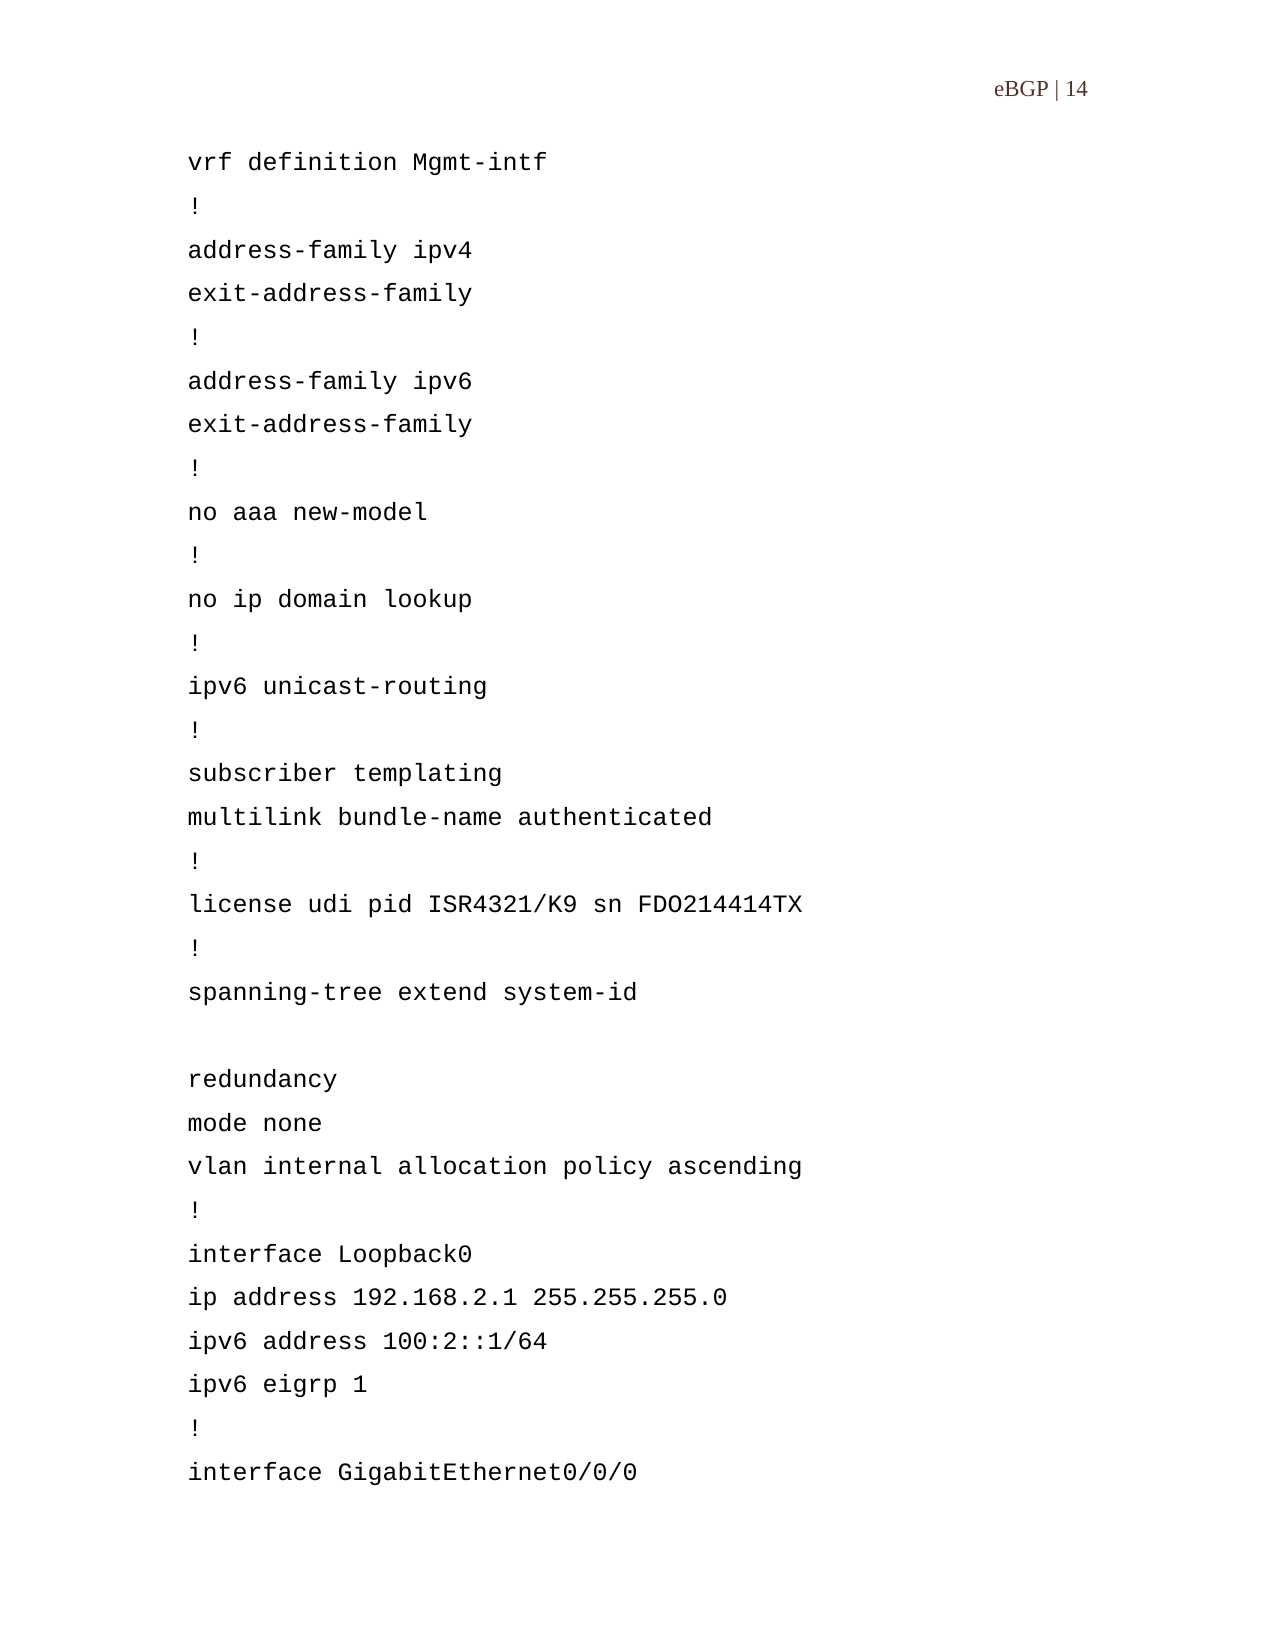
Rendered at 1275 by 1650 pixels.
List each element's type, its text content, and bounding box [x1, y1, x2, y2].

text mode none [187, 1110, 1087, 1138]
text ! [187, 1416, 1087, 1444]
text exit-address-family [187, 281, 1087, 309]
text ! [187, 936, 1087, 964]
text ! [187, 717, 1087, 746]
text interface GigabitEthernet0/0/0 [187, 1459, 1087, 1488]
text subscriber templating [187, 761, 1087, 789]
text ! [187, 1197, 1087, 1226]
text redundancy [187, 1067, 1087, 1095]
text ! [187, 324, 1087, 353]
text ip address 192.168.2.1 255.255.255.0 [187, 1285, 1087, 1313]
text ! [187, 543, 1087, 571]
text vrf definition Mgmt-intf [187, 150, 1087, 178]
text ! [187, 848, 1087, 877]
text exit-address-family [187, 412, 1087, 440]
text ipv6 unicast-routing [187, 674, 1087, 702]
text ! [187, 630, 1087, 658]
text address-family ipv4 [187, 237, 1087, 266]
text no aaa new-model [187, 499, 1087, 527]
text no ip domain lookup [187, 586, 1087, 615]
text spanning-tree extend system-id [187, 979, 1087, 1008]
text interface Loopback0 [187, 1241, 1087, 1269]
text address-family ipv6 [187, 368, 1087, 397]
text ipv6 eigrp 1 [187, 1372, 1087, 1400]
text ipv6 address 100:2::1/64 [187, 1328, 1087, 1357]
text vlan internal allocation policy ascending [187, 1154, 1087, 1182]
text multilink bundle-name authenticated [187, 805, 1087, 833]
text ! [187, 456, 1087, 484]
text ! [187, 194, 1087, 222]
text license udi pid ISR4321/K9 sn FDO214414TX [187, 892, 1087, 920]
